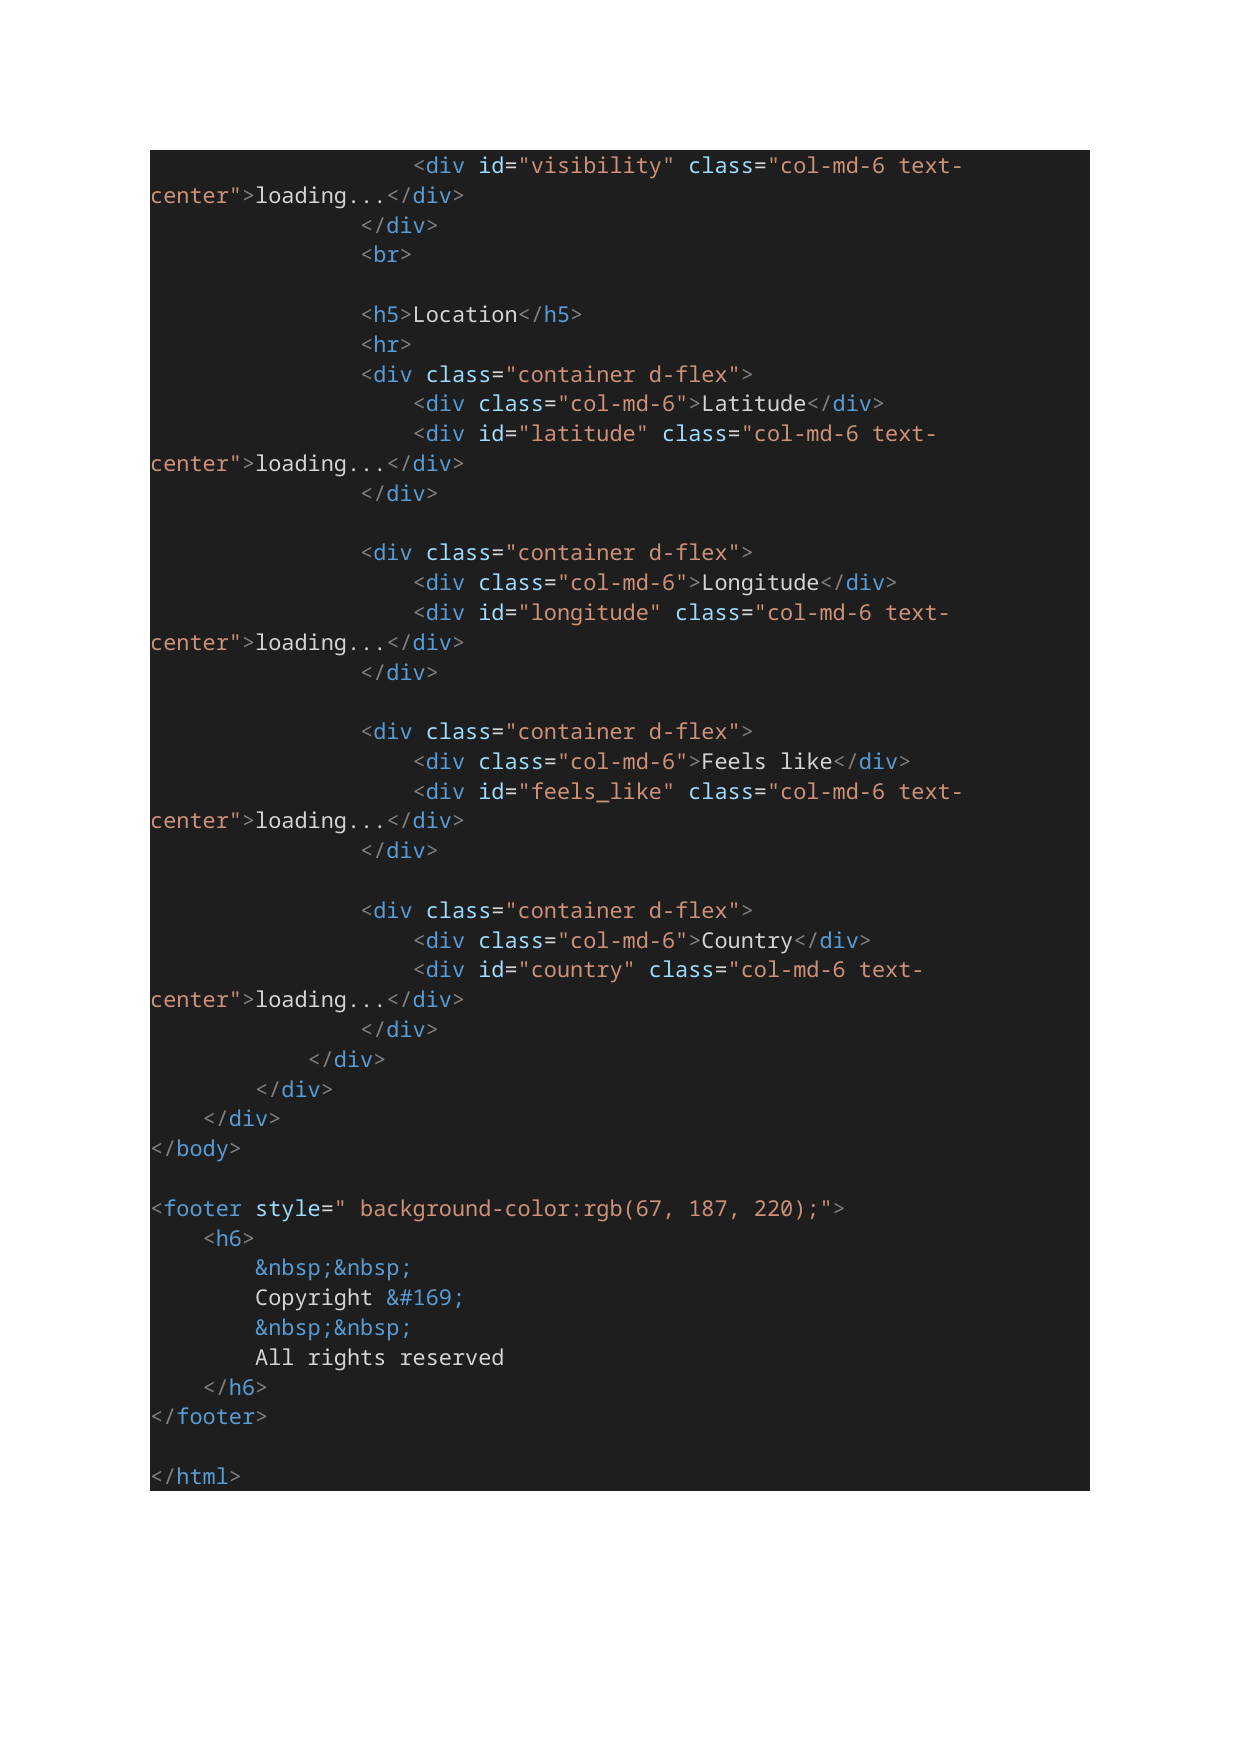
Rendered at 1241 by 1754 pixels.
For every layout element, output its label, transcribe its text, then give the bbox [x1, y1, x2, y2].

text <footer style=" background-color:rgb(67, 187, 220);"> [150, 1193, 1090, 1222]
text </div> [150, 478, 1090, 507]
text <div id="visibility" class="col-md-6 text-center">loading...</div> [150, 150, 1090, 209]
text <div class="container d-flex"> [150, 537, 1090, 567]
text <div id="latitude" class="col-md-6 text-center">loading...</div> [150, 418, 1090, 478]
text &nbsp;&nbsp; [150, 1312, 1090, 1342]
text <h5>Location</h5> [150, 299, 1090, 329]
text </div> [150, 656, 1090, 686]
text <h6> [150, 1222, 1090, 1252]
text Copyright &#169; [150, 1282, 1090, 1312]
text <div class="col-md-6">Feels like</div> [150, 746, 1090, 776]
text <div class="container d-flex"> [150, 716, 1090, 746]
text <div class="container d-flex"> [150, 895, 1090, 924]
text <hr> [150, 329, 1090, 358]
text </footer> [150, 1401, 1090, 1431]
text </body> [150, 1133, 1090, 1163]
text &nbsp;&nbsp; [150, 1252, 1090, 1282]
text <div class="col-md-6">Latitude</div> [150, 388, 1090, 418]
text </div> [150, 835, 1090, 865]
text </div> [150, 1014, 1090, 1044]
text </html> [150, 1461, 1090, 1491]
text <div id="longitude" class="col-md-6 text-center">loading...</div> [150, 597, 1090, 656]
text </div> [150, 1073, 1090, 1103]
text <div class="col-md-6">Country</div> [150, 924, 1090, 954]
text <div id="country" class="col-md-6 text-center">loading...</div> [150, 954, 1090, 1014]
text <div class="col-md-6">Longitude</div> [150, 567, 1090, 597]
text </h6> [150, 1371, 1090, 1401]
text <div class="container d-flex"> [150, 358, 1090, 388]
text </div> [150, 1044, 1090, 1073]
text </div> [150, 209, 1090, 239]
text <br> [150, 239, 1090, 269]
text All rights reserved [150, 1342, 1090, 1371]
text </div> [150, 1103, 1090, 1133]
text <div id="feels_like" class="col-md-6 text-center">loading...</div> [150, 776, 1090, 835]
